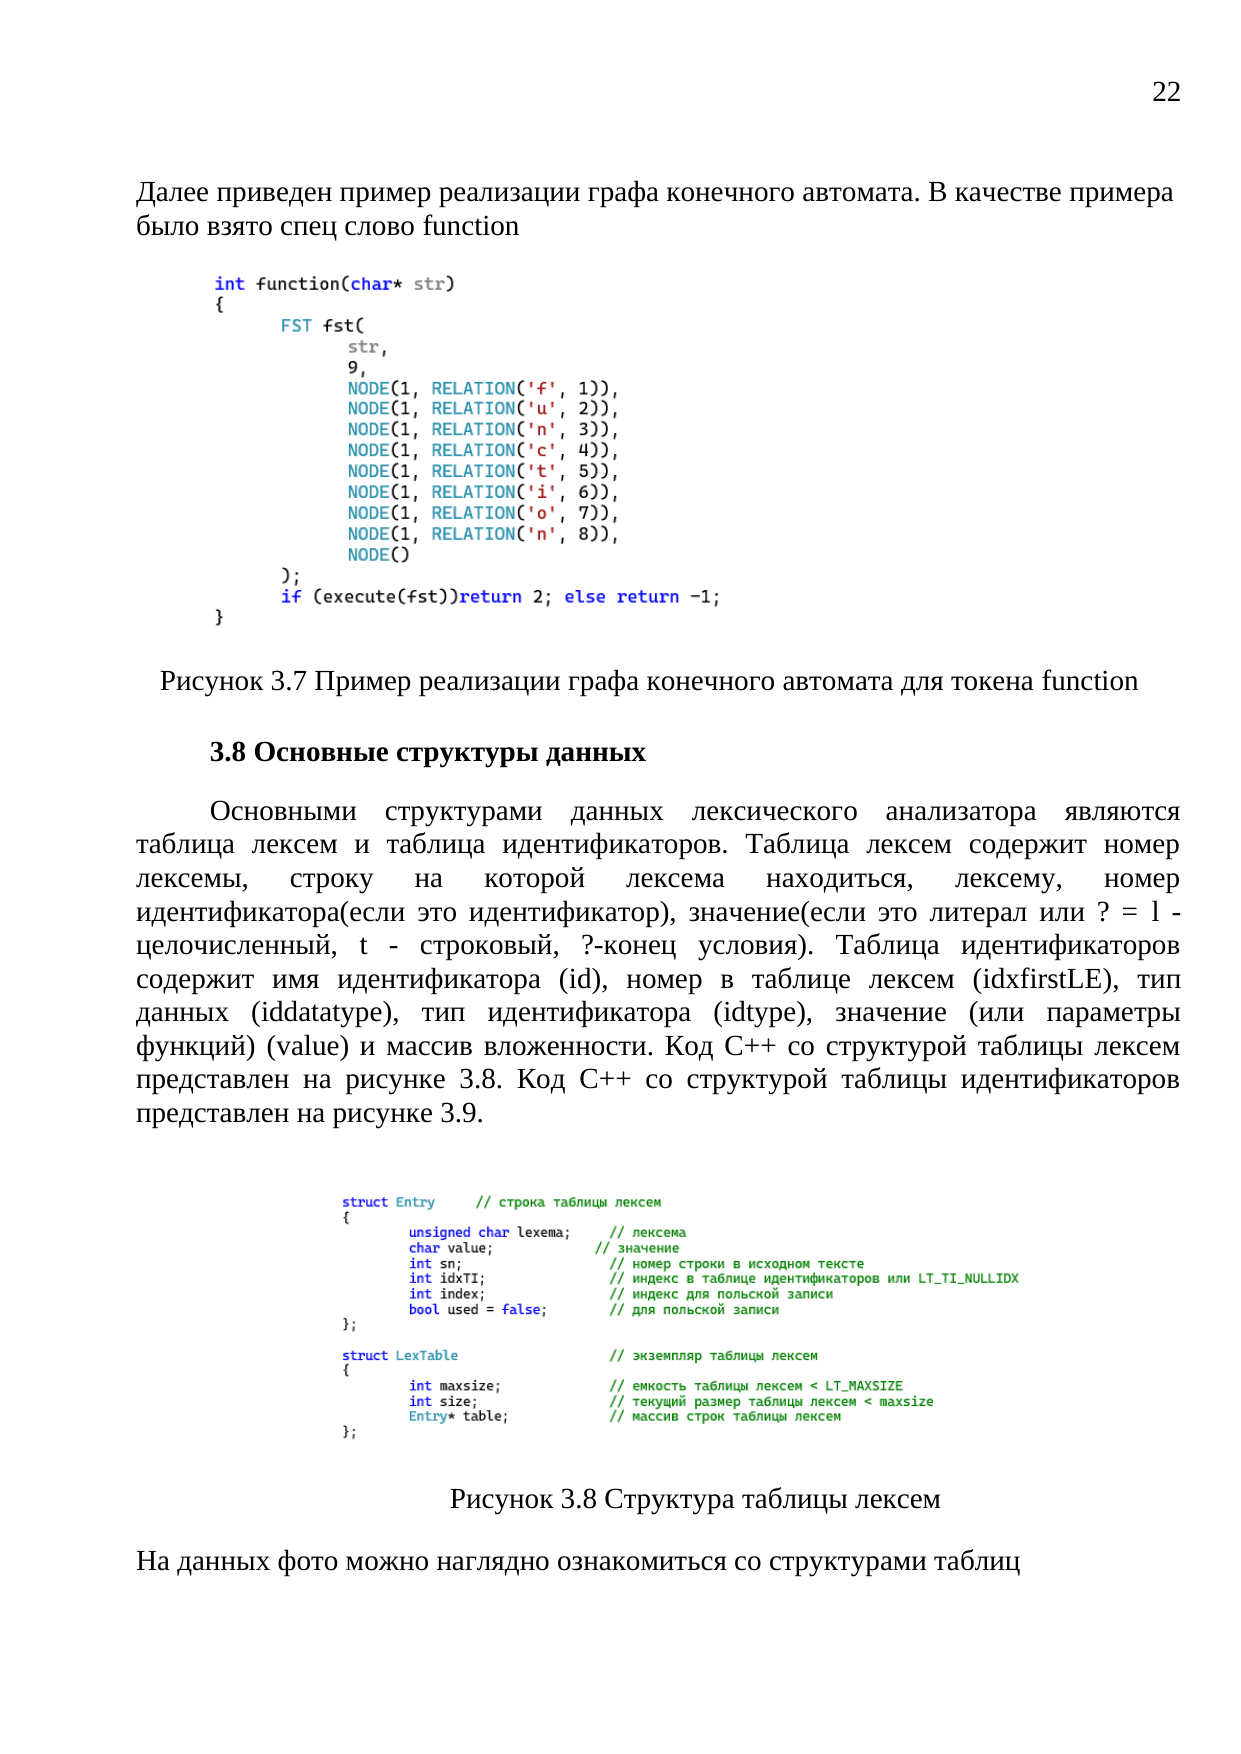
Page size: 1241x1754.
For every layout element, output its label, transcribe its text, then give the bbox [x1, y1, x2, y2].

text Основными структурами данных лексического анализатора являются таблица лексем и таблица идентификаторов. Таблица лексем содержит номер лексемы, строку на которой лексема находиться, лексему, номер идентификатора(если это идентификатор), значение(если это литерал или ? = l - целочисленный, t - строковый, ?-конец условия). Таблица идентификаторов содержит имя идентификатора (id), номер в таблице лексем (idxfirstLE), тип данных (iddatatype), тип идентификатора (idtype), значение (или параметры функций) (value) и массив вложенности. Код C++ со структурой таблицы лексем представлен на рисунке 3.8. Код C++ со структурой таблицы идентификаторов представлен на рисунке 3.9. [136, 793, 1181, 1128]
title Рисунок 3.8 Структура таблицы лексем [136, 1481, 1181, 1514]
picture [209, 270, 726, 635]
title Рисунок 3.7 Пример реализации графа конечного автомата для токена function [159, 663, 1181, 697]
text На данных фото можно наглядно ознакомиться со структурами таблиц [136, 1543, 1181, 1577]
picture [341, 1191, 1027, 1452]
subtitle 3.8 Основные структуры данных [136, 734, 1181, 768]
text Далее приведен пример реализации графа конечного автомата. В качестве примера было взято спец слово function [136, 174, 1181, 242]
